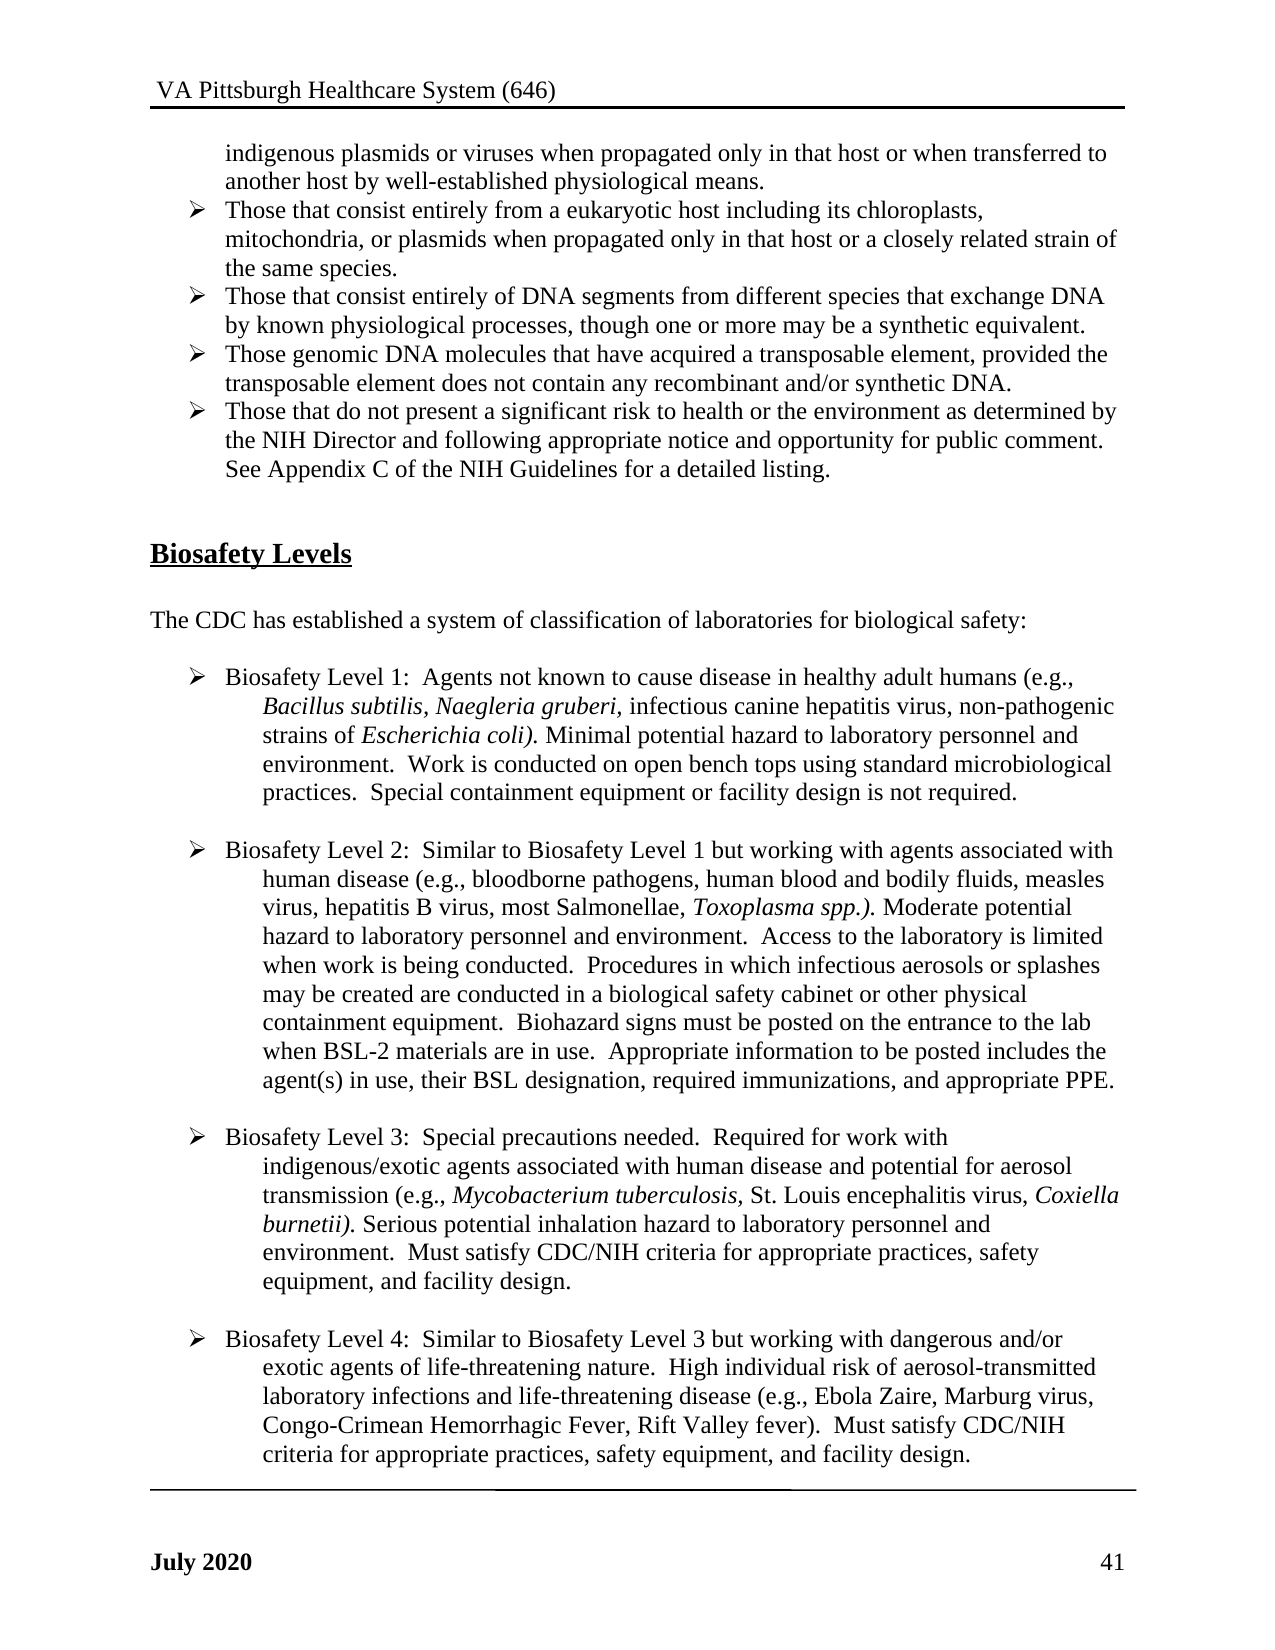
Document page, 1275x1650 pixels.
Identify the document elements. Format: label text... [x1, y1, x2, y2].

text The CDC has established a system of classification of laboratories for biological safety: [150, 605, 1125, 634]
list Those genomic DNA molecules that have acquired a transposable element, provided the transposable element does not contain any recombinant and/or synthetic DNA. [187, 339, 1125, 396]
list Biosafety Level 2: Similar to Biosafety Level 1 but working with agents associated with human disease (e.g., bloodborne pathogens, human blood and bodily fluids, measles virus, hepatitis B virus, most Salmonellae, Toxoplasma spp.). Moderate potential hazard to laboratory personnel and environment. Access to the laboratory is limited when work is being conducted. Procedures in which infectious aerosols or splashes may be created are conducted in a biological safety cabinet or other physical containment equipment. Biohazard signs must be posted on the entrance to the lab when BSL-2 materials are in use. Appropriate information to be posted includes the agent(s) in use, their BSL designation, required immunizations, and appropriate PPE. [187, 835, 1125, 1094]
list Those that do not present a significant risk to health or the environment as determined by the NIH Director and following appropriate notice and opportunity for public comment. See Appendix C of the NIH Guidelines for a detailed listing. [187, 396, 1125, 483]
subtitle Biosafety Levels [150, 536, 1125, 570]
list Those that consist entirely of DNA segments from different species that exchange DNA by known physiological processes, though one or more may be a synthetic equivalent. [187, 281, 1125, 339]
list Biosafety Level 3: Special precautions needed. Required for work with indigenous/exotic agents associated with human disease and potential for aerosol transmission (e.g., Mycobacterium tuberculosis, St. Louis encephalitis virus, Coxiella burnetii). Serious potential inhalation hazard to laboratory personnel and environment. Must satisfy CDC/NIH criteria for appropriate practices, safety equipment, and facility design. [187, 1122, 1125, 1295]
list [187, 138, 1125, 195]
list Biosafety Level 4: Similar to Biosafety Level 3 but working with dangerous and/or exotic agents of life-threatening nature. High individual risk of aerosol-transmitted laboratory infections and life-threatening disease (e.g., Ebola Zaire, Marburg virus, Congo-Crimean Hemorrhagic Fever, Rift Valley fever). Must satisfy CDC/NIH criteria for appropriate practices, safety equipment, and facility design. [187, 1324, 1125, 1467]
list Biosafety Level 1: Agents not known to cause disease in healthy adult humans (e.g., Bacillus subtilis, Naegleria gruberi, infectious canine hepatitis virus, non-pathogenic strains of Escherichia coli). Minimal potential hazard to laboratory personnel and environment. Work is conducted on open bench tops using standard microbiological practices. Special containment equipment or facility design is not required. [187, 662, 1125, 806]
list Those that consist entirely from a eukaryotic host including its chloroplasts, mitochondria, or plasmids when propagated only in that host or a closely related strain of the same species. [187, 195, 1125, 281]
